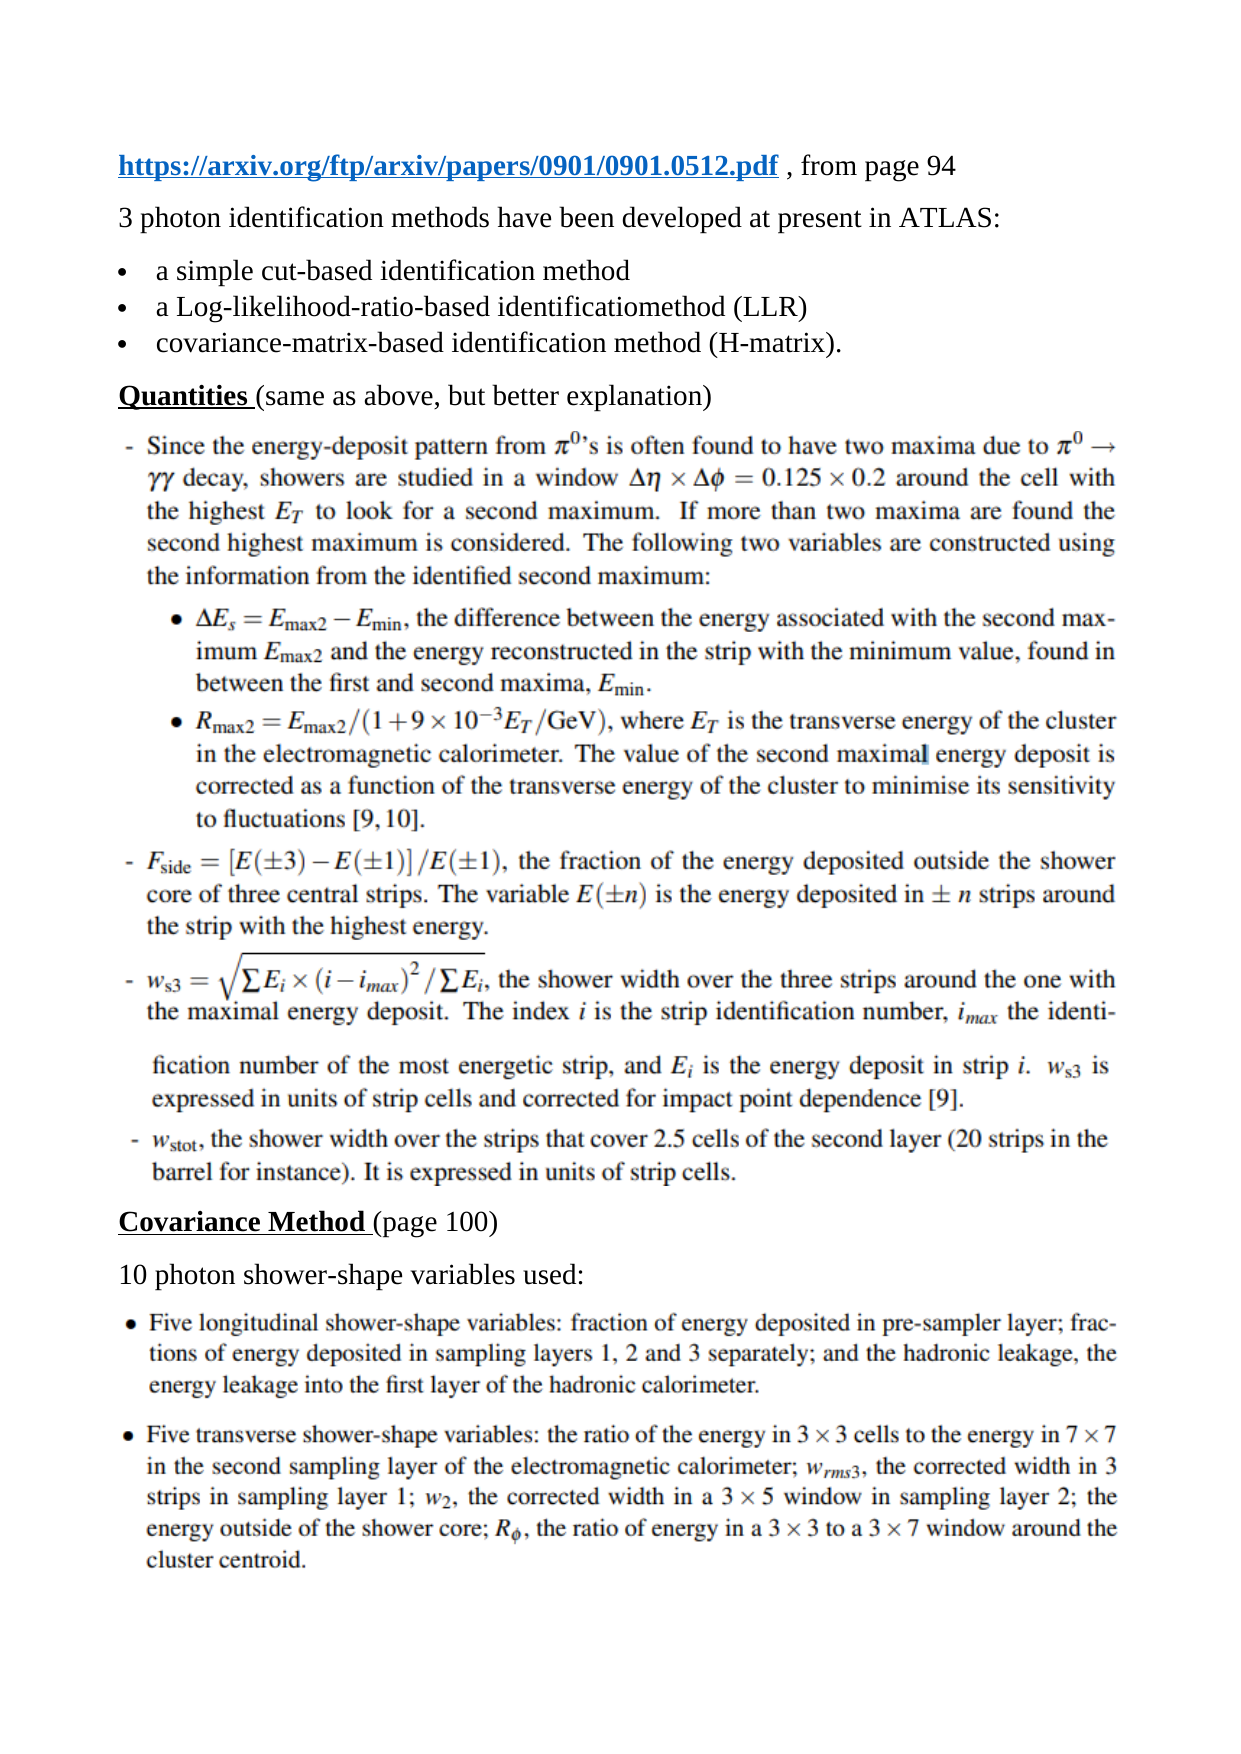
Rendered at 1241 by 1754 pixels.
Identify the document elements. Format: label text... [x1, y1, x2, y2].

list a Log-likelihood-ratio-based identificatiomethod (LLR) [118, 289, 1122, 323]
list covariance-matrix-based identification method (H-matrix). [118, 326, 1122, 359]
text 3 photon identification methods have been developed at present in ATLAS: [118, 200, 1122, 234]
picture [118, 1310, 1123, 1401]
picture [118, 1419, 1123, 1576]
picture [118, 1052, 1123, 1186]
text Covariance Method (page 100) [118, 1204, 1122, 1238]
picture [118, 431, 1123, 1034]
text Quantities (same as above, but better explanation) [118, 378, 1122, 412]
text https://arxiv.org/ftp/arxiv/papers/0901/0901.0512.pdf , from page 94 [118, 148, 1122, 181]
text 10 photon shower-shape variables used: [118, 1257, 1122, 1291]
list a simple cut-based identification method [118, 253, 1122, 287]
